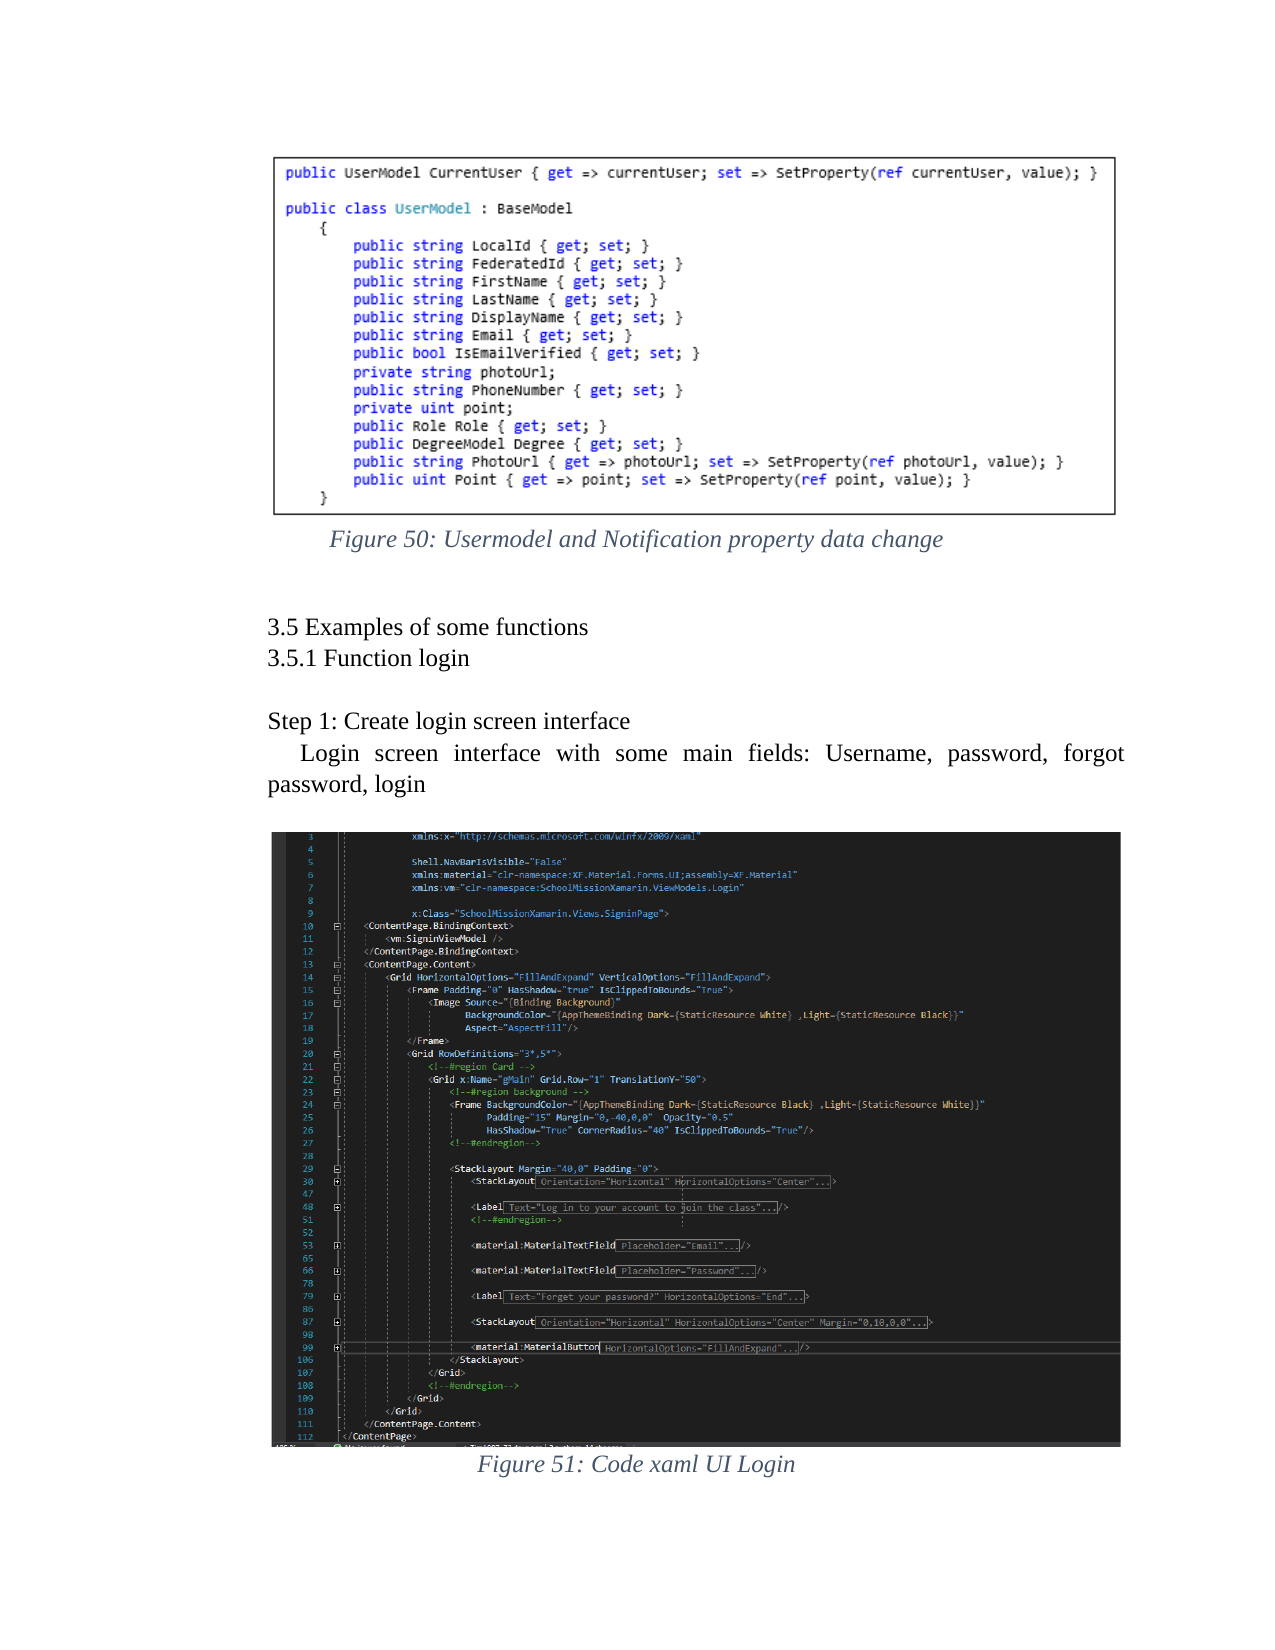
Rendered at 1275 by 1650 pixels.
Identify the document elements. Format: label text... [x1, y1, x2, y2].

list 3.5.1 Function login [267, 643, 1125, 672]
list 3.5 Examples of some functions [267, 612, 1125, 640]
text Figure 50: Usermodel and Notification property data change [150, 524, 1125, 553]
list Login screen interface with some main fields: Username, password, forgot password, login [267, 738, 1125, 798]
list Step 1: Create login screen interface [267, 706, 1125, 735]
picture [268, 150, 1124, 522]
picture [271, 832, 1121, 1447]
text Figure 51: Code xaml UI Login [150, 1449, 1125, 1478]
